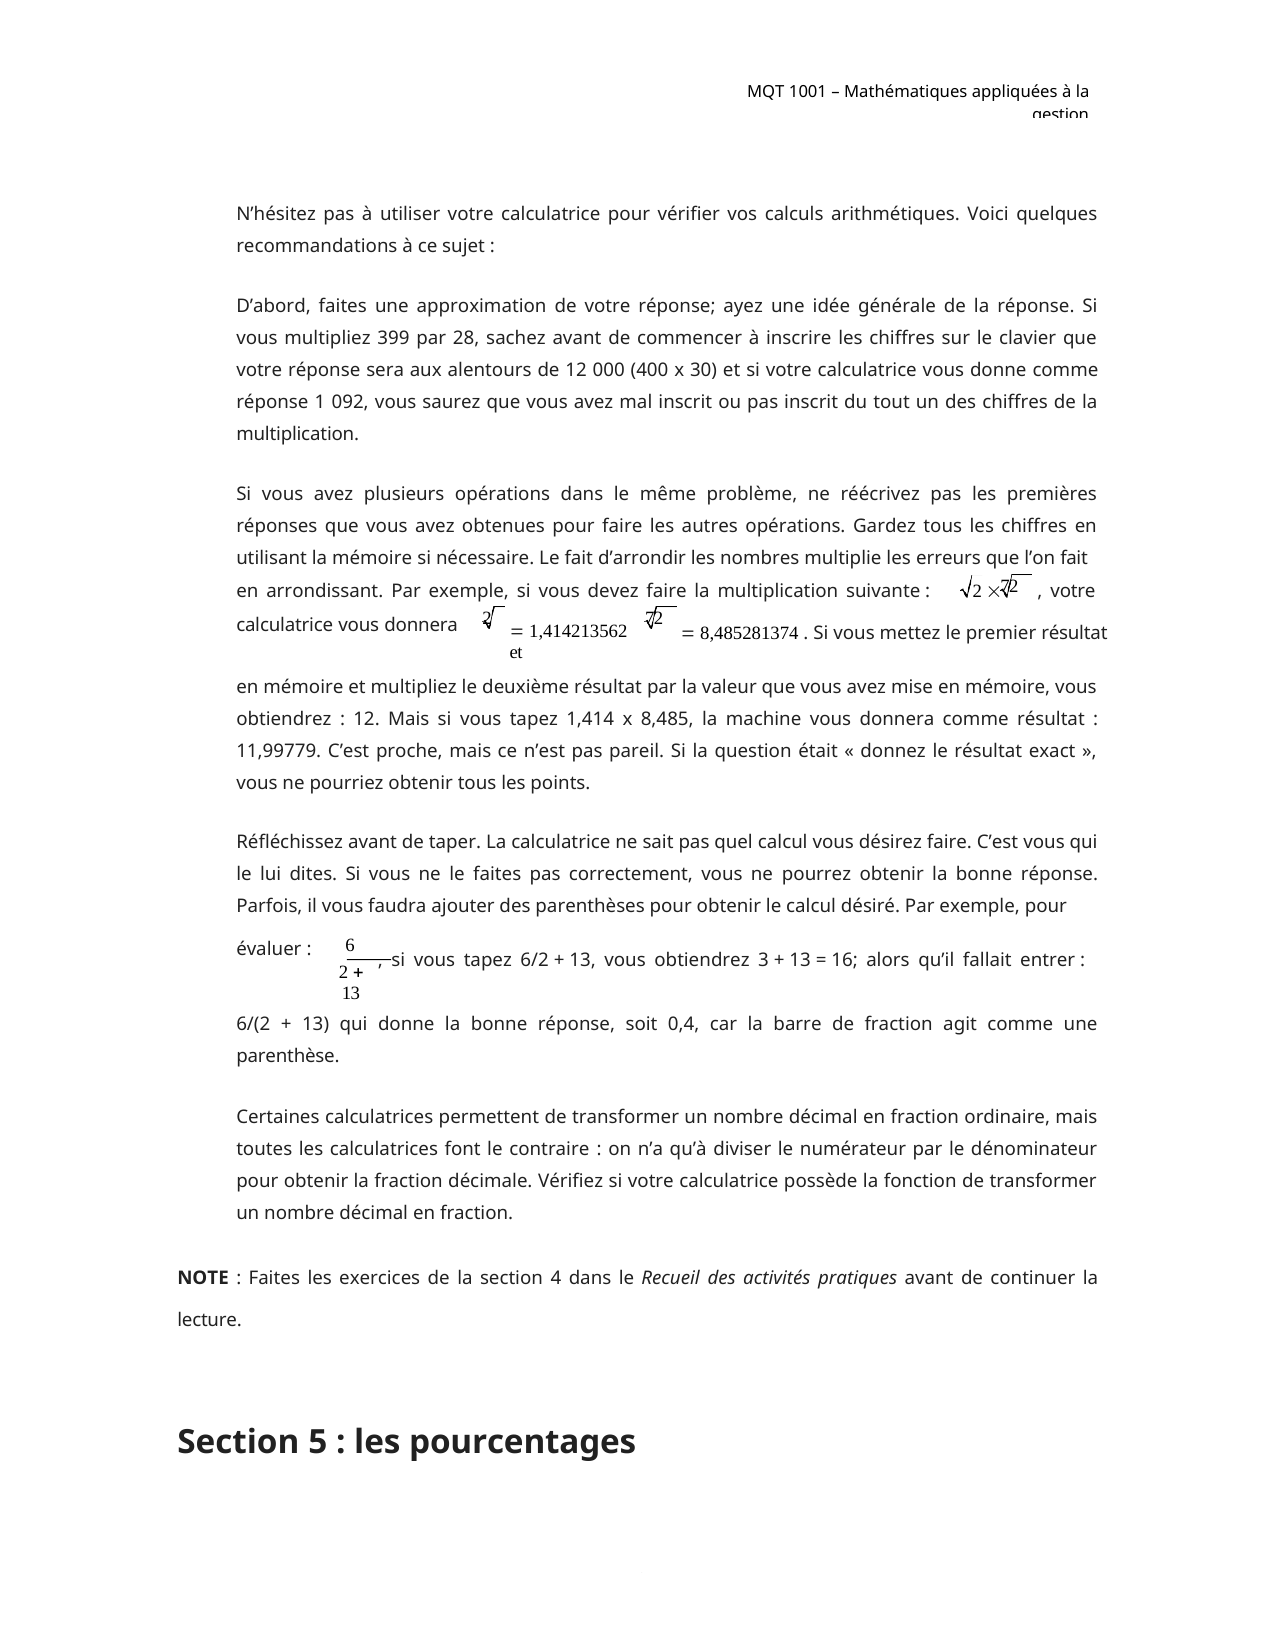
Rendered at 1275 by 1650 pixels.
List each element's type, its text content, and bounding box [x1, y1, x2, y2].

text en mémoire et multipliez le deuxième résultat par la valeur que vous avez mise en mémoire, vous obtiendrez : 12. Mais si vous tapez 1,414 x 8,485, la machine vous donnera comme résultat : 11,99779. C’est proche, mais ce n’est pas pareil. Si la question était « donnez le résultat exact », vous ne pourriez obtenir tous les points. [236, 673, 1098, 795]
text NOTE : Faites les exercices de la section 4 dans le Recueil des activités pratiques avant de continuer la lecture. [177, 1264, 1098, 1331]
text en arrondissant. Par exemple, si vous devez faire la multiplication suivante : 2  , votre [236, 577, 1167, 602]
text Réfléchissez avant de taper. La calculatrice ne sait pas quel calcul vous désirez faire. C’est vous qui le lui dites. Si vous ne le faites pas correctement, vous ne pourrez obtenir la bonne réponse. Parfois, il vous faudra ajouter des parenthèses pour obtenir le calcul désiré. Par exemple, pour [236, 828, 1098, 918]
text  1,414213562 et [509, 619, 639, 663]
text , si vous tapez 6/2 + 13, vous obtiendrez 3 + 13 = 16; alors qu’il fallait entrer : [378, 946, 1167, 972]
text  8,485281374 . Si vous mettez le premier résultat [680, 619, 1167, 645]
text 2  13 [329, 961, 373, 1004]
text N’hésitez pas à utiliser votre calculatrice pour vérifier vos calculs arithmétiques. Voici quelques recommandations à ce sujet : [236, 200, 1098, 258]
subtitle Section 5 : les pourcentages [177, 1418, 1167, 1464]
picture [644, 606, 677, 629]
text calculatrice vous donnera [236, 611, 474, 636]
text 6/(2 + 13) qui donne la bonne réponse, soit 0,4, car la barre de fraction agit comme une parenthèse. [236, 1010, 1098, 1068]
text Si vous avez plusieurs opérations dans le même problème, ne réécrivez pas les premières réponses que vous avez obtenues pour faire les autres opérations. Gardez tous les chiffres en utilisant la mémoire si nécessaire. Le fait d’arrondir les nombres multiplie les erreurs que l’on fait [236, 480, 1098, 570]
text Certaines calculatrices permettent de transformer un nombre décimal en fraction ordinaire, mais toutes les calculatrices font le contraire : on n’a qu’à diviser le numérateur par le dénominateur pour obtenir la fraction décimale. Vérifiez si votre calculatrice possède la fonction de transformer un nombre décimal en fraction. [236, 1103, 1098, 1225]
text 6 [328, 935, 373, 956]
text D’abord, faites une approximation de votre réponse; ayez une idée générale de la réponse. Si vous multipliez 399 par 28, sachez avant de commencer à inscrire les chiffres sur le clavier que votre réponse sera aux alentours de 12 000 (400 x 30) et si votre calculatrice vous donne comme réponse 1 092, vous saurez que vous avez mal inscrit ou pas inscrit du tout un des chiffres de la multiplication. [236, 292, 1098, 446]
picture [482, 606, 505, 629]
text évaluer : [236, 935, 315, 961]
